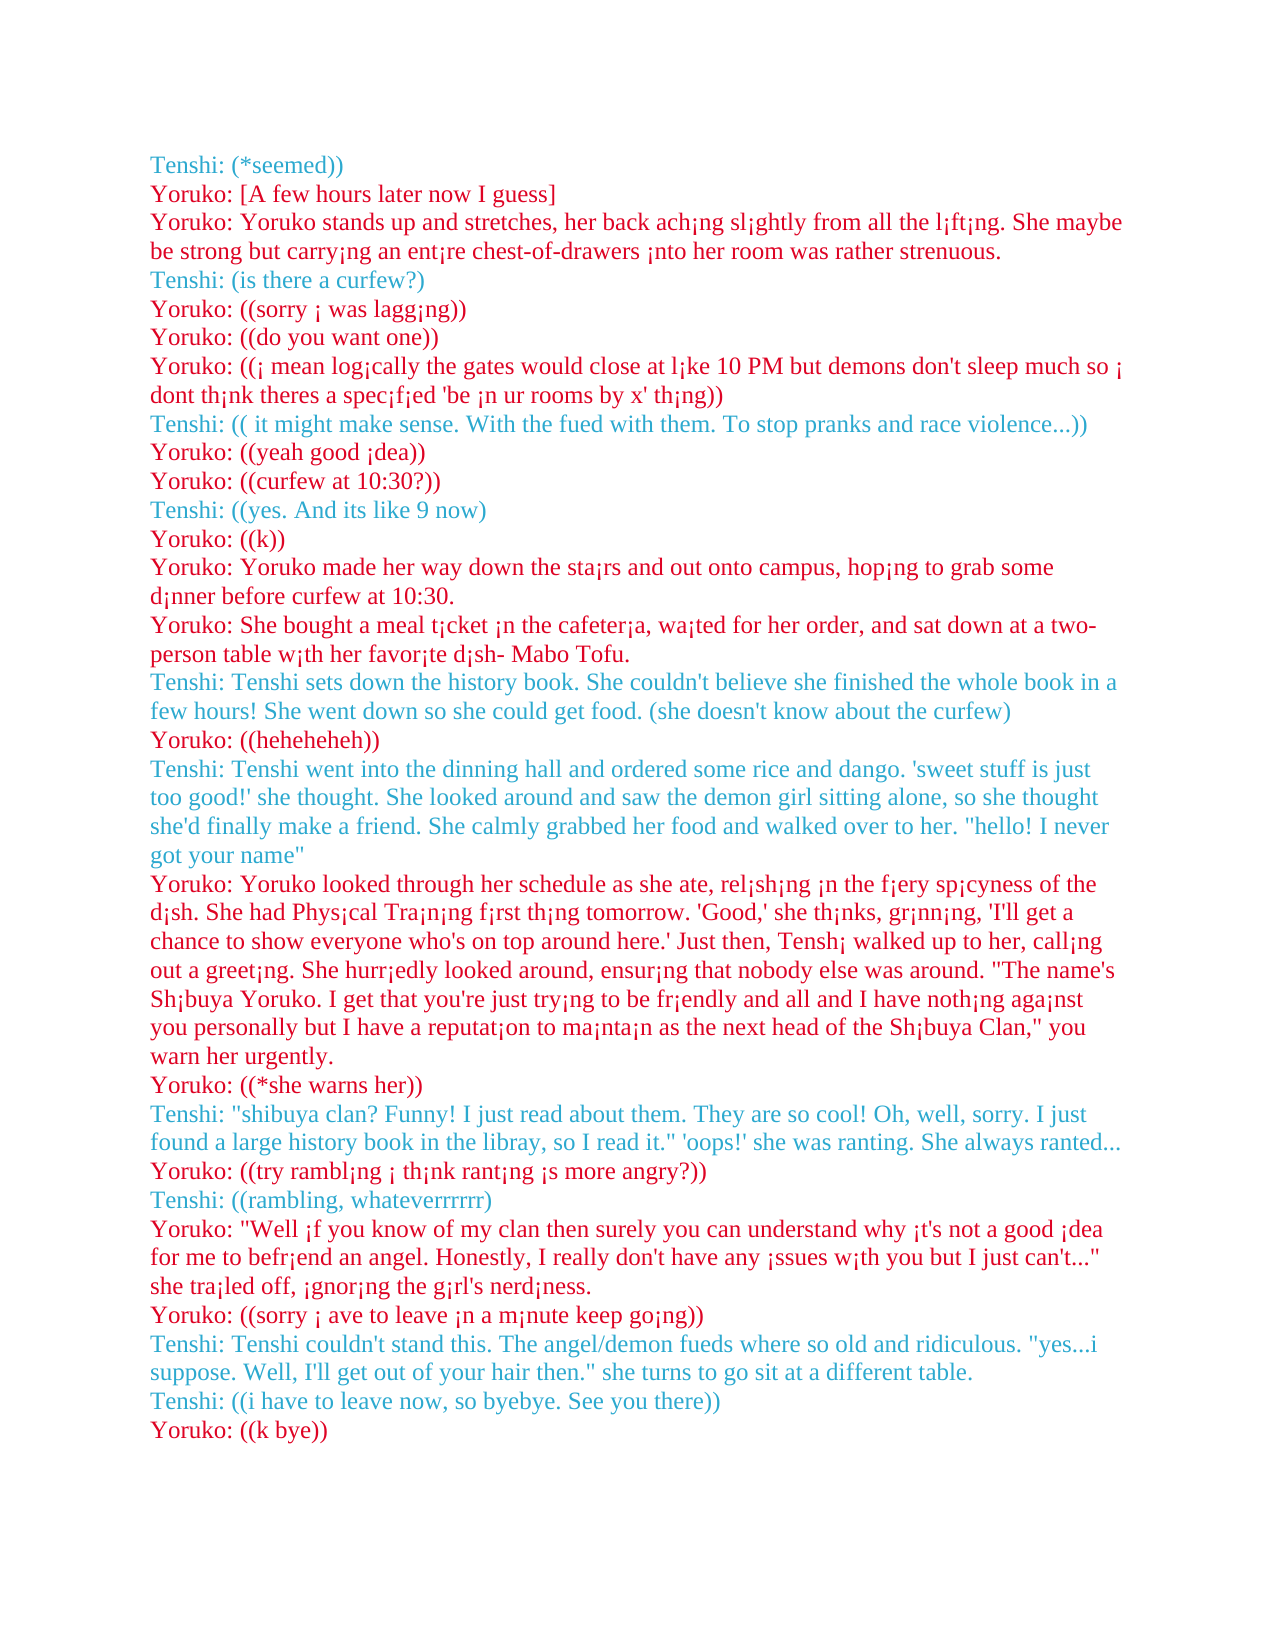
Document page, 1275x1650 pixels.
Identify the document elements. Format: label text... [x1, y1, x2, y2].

text Yoruko: ((k bye))16:53:3023:21:00 [150, 1415, 1125, 1444]
text Tenshi: Tenshi went into the dinning hall and ordered some rice and dango. 'sweet stuff is just too good!' she thought. She looked around and saw the demon girl sitting alone, so she thought she'd finally make a friend. She calmly grabbed her food and walked over to her. "hello! I never got your name"16:41:19 [150, 754, 1125, 869]
text Yoruko: She bought a meal t¡cket ¡n the cafeter¡a, wa¡ted for her order, and sat down at a two-person table w¡th her favor¡te d¡sh- Mabo Tofu.16:38:42 [150, 610, 1125, 667]
text Tenshi: ((i have to leave now, so byebye. See you there))16:53:04 [150, 1386, 1125, 1415]
text Yoruko: [A few hours later now I guess]16:33:26 [150, 179, 1125, 207]
text Yoruko: ((sorry ¡ was lagg¡ng))16:34:41 [150, 294, 1125, 322]
text Yoruko: ((heheheheh))16:39:18 [150, 725, 1125, 754]
text Tenshi: ((yes. And its like 9 now)16:36:53 [150, 495, 1125, 524]
text Tenshi: (*seemed))16:32:43 [150, 150, 1125, 179]
text Yoruko: ((¡ mean log¡cally the gates would close at l¡ke 10 PM but demons don't sleep much so ¡ dont th¡nk theres a spec¡f¡ed 'be ¡n ur rooms by x' th¡ng))16:35:27 [150, 351, 1125, 409]
text Yoruko: Yoruko stands up and stretches, her back ach¡ng sl¡ghtly from all the l¡ft¡ng. She maybe be strong but carry¡ng an ent¡re chest-of-drawers ¡nto her room was rather strenuous.16:34:22 [150, 207, 1125, 265]
text Yoruko: ((curfew at 10:30?))16:36:33 [150, 466, 1125, 495]
text Tenshi: Tenshi sets down the history book. She couldn't believe she finished the whole book in a few hours! She went down so she could get food. (she doesn't know about the curfew)16:38:51 [150, 667, 1125, 725]
text Yoruko: Yoruko looked through her schedule as she ate, rel¡sh¡ng ¡n the f¡ery sp¡cyness of the d¡sh. She had Phys¡cal Tra¡n¡ng f¡rst th¡ng tomorrow. 'Good,' she th¡nks, gr¡nn¡ng, 'I'll get a chance to show everyone who's on top around here.' Just then, Tensh¡ walked up to her, call¡ng out a greet¡ng. She hurr¡edly looked around, ensur¡ng that nobody else was around. "The name's Sh¡buya Yoruko. I get that you're just try¡ng to be fr¡endly and all and I have noth¡ng aga¡nst you personally but I have a reputat¡on to ma¡nta¡n as the next head of the Sh¡buya Clan," you warn her urgently.16:45:12 [150, 869, 1125, 1070]
text Tenshi: "shibuya clan? Funny! I just read about them. They are so cool! Oh, well, sorry. I just found a large history book in the libray, so I read it." 'oops!' she was ranting. She always ranted...16:47:55 [150, 1099, 1125, 1156]
text 16:34:32Tenshi: (is there a curfew?)16:34:38 [150, 265, 1125, 294]
text Yoruko: ((k))16:37:01 [150, 524, 1125, 552]
text Yoruko: ((yeah good ¡dea))16:36:24 [150, 437, 1125, 466]
text Yoruko: ((sorry ¡ ave to leave ¡n a m¡nute keep go¡ng))16:52:30 [150, 1300, 1125, 1329]
text Yoruko: ((*she warns her))16:45:27 [150, 1070, 1125, 1099]
text Yoruko: ((try rambl¡ng ¡ th¡nk rant¡ng ¡s more angry?))16:48:46 [150, 1156, 1125, 1185]
text Yoruko: ((do you want one))16:34:49 [150, 322, 1125, 351]
text Tenshi: (( it might make sense. With the fued with them. To stop pranks and race violence...))16:36:01 [150, 409, 1125, 437]
text Tenshi: Tenshi couldn't stand this. The angel/demon fueds where so old and ridiculous. "yes...i suppose. Well, I'll get out of your hair then." she turns to go sit at a different table.16:52:30 [150, 1329, 1125, 1386]
text Tenshi: ((rambling, whateverrrrrr)16:49:30 [150, 1185, 1125, 1214]
text Yoruko: Yoruko made her way down the sta¡rs and out onto campus, hop¡ng to grab some d¡nner before curfew at 10:30.16:37:48 [150, 552, 1125, 610]
text Yoruko: "Well ¡f you know of my clan then surely you can understand why ¡t's not a good ¡dea for me to befr¡end an angel. Honestly, I really don't have any ¡ssues w¡th you but I just can't..." she tra¡led off, ¡gnor¡ng the g¡rl's nerd¡ness.16:50:48 [150, 1214, 1125, 1300]
